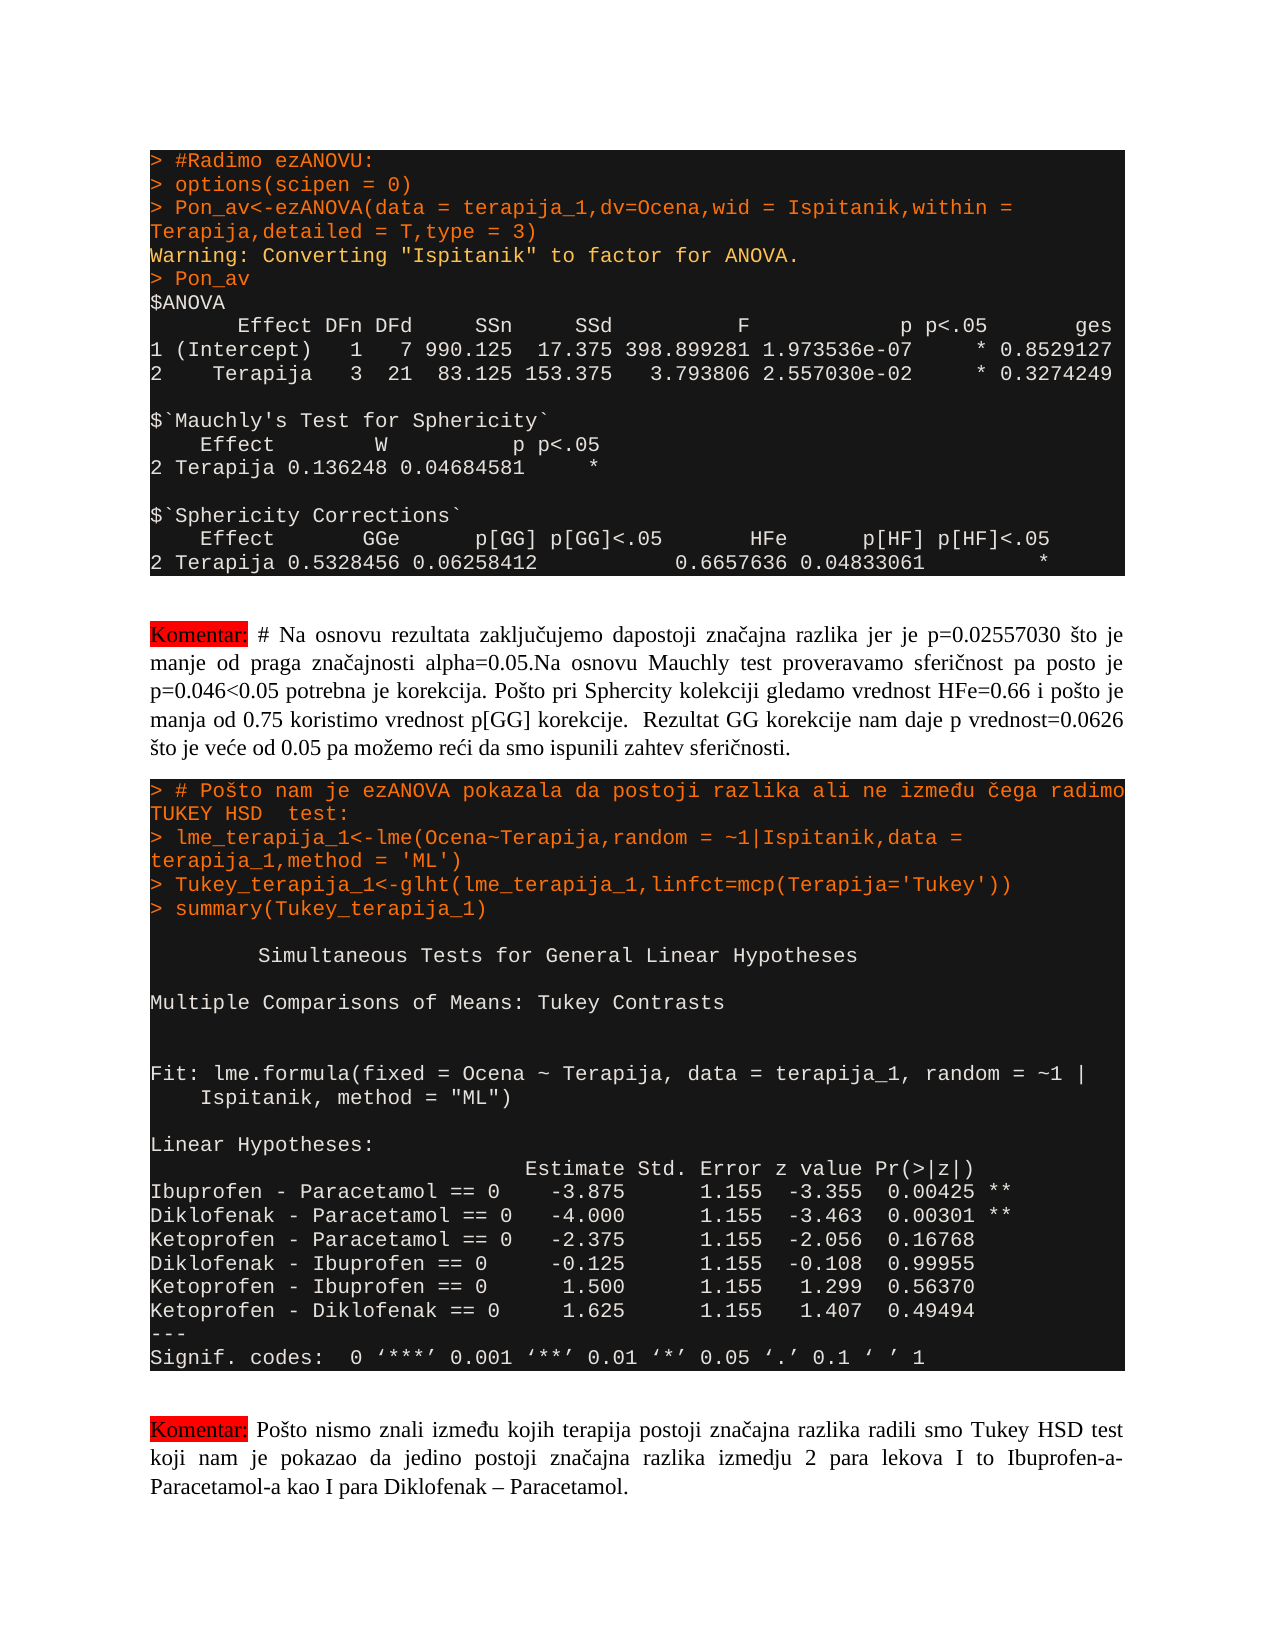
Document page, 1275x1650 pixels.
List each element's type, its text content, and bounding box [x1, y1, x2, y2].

text Komentar: # Na osnovu rezultata zaključujemo dapostoji značajna razlika jer je p=0.02557030 što je manje od praga značajnosti alpha=0.05.Na osnovu Mauchly test proveravamo sferičnost pa posto je p=0.046<0.05 potrebna je korekcija. Pošto pri Sphercity kolekciji gledamo vrednost HFe=0.66 i pošto je manja od 0.75 koristimo vrednost p[GG] korekcije. Rezultat GG korekcije nam daje p vrednost=0.0626 što je veće od 0.05 pa možemo reći da smo ispunili zahtev sferičnosti. [150, 621, 1125, 761]
text > Pon_av [150, 268, 1125, 292]
text Ketoprofen - Ibuprofen == 0 1.500 1.155 1.299 0.56370 [150, 1276, 1125, 1300]
text $`Mauchly's Test for Sphericity` [150, 410, 1125, 434]
text Warning: Converting "Ispitanik" to factor for ANOVA. [150, 244, 1125, 268]
text Signif. codes: 0 ‘***’ 0.001 ‘**’ 0.01 ‘*’ 0.05 ‘.’ 0.1 ‘ ’ 1 [150, 1347, 1125, 1371]
text > summary(Tukey_terapija_1) [150, 898, 1125, 921]
text Ketoprofen - Diklofenak == 0 1.625 1.155 1.407 0.49494 [150, 1300, 1125, 1323]
text Ketoprofen - Paracetamol == 0 -2.375 1.155 -2.056 0.16768 [150, 1229, 1125, 1252]
text > Pon_av<-ezANOVA(data = terapija_1,dv=Ocena,wid = Ispitanik,within = Terapija,detailed = T,type = 3) [150, 197, 1125, 244]
text Multiple Comparisons of Means: Tukey Contrasts [150, 992, 1125, 1016]
text 2 Terapija 3 21 83.125 153.375 3.793806 2.557030e-02 * 0.3274249 [150, 363, 1125, 386]
text > Tukey_terapija_1<-glht(lme_terapija_1,linfct=mcp(Terapija='Tukey')) [150, 874, 1125, 898]
text 1 (Intercept) 1 7 990.125 17.375 398.899281 1.973536e-07 * 0.8529127 [150, 339, 1125, 363]
text Linear Hypotheses: [150, 1134, 1125, 1158]
text Fit: lme.formula(fixed = Ocena ~ Terapija, data = terapija_1, random = ~1 | [150, 1063, 1125, 1087]
text --- [150, 1323, 1125, 1347]
text > lme_terapija_1<-lme(Ocena~Terapija,random = ~1|Ispitanik,data = terapija_1,method = 'ML') [150, 827, 1125, 874]
text Simultaneous Tests for General Linear Hypotheses [150, 945, 1125, 969]
text Diklofenak - Ibuprofen == 0 -0.125 1.155 -0.108 0.99955 [150, 1252, 1125, 1276]
text Diklofenak - Paracetamol == 0 -4.000 1.155 -3.463 0.00301 ** [150, 1205, 1125, 1229]
text > options(scipen = 0) [150, 174, 1125, 197]
text Effect DFn DFd SSn SSd F p p<.05 ges [150, 316, 1125, 339]
text > # Pošto nam je ezANOVA pokazala da postoji razlika ali ne između čega radimo TUKEY HSD test: [150, 779, 1125, 827]
text 2 Terapija 0.5328456 0.06258412 0.6657636 0.04833061 * [150, 552, 1125, 576]
text Ispitanik, method = "ML") [150, 1087, 1125, 1111]
text $`Sphericity Corrections` [150, 505, 1125, 528]
text Effect W p p<.05 [150, 434, 1125, 457]
text Estimate Std. Error z value Pr(>|z|) [150, 1158, 1125, 1182]
text 2 Terapija 0.136248 0.04684581 * [150, 457, 1125, 481]
text Ibuprofen - Paracetamol == 0 -3.875 1.155 -3.355 0.00425 ** [150, 1182, 1125, 1205]
text Effect GGe p[GG] p[GG]<.05 HFe p[HF] p[HF]<.05 [150, 528, 1125, 552]
text Komentar: Pošto nismo znali između kojih terapija postoji značajna razlika radili smo Tukey HSD test koji nam je pokazao da jedino postoji značajna razlika izmedju 2 para lekova I to Ibuprofen-a-Paracetamol-a kao I para Diklofenak – Paracetamol. [150, 1416, 1125, 1499]
text > #Radimo ezANOVU: [150, 150, 1125, 174]
text $ANOVA [150, 292, 1125, 316]
